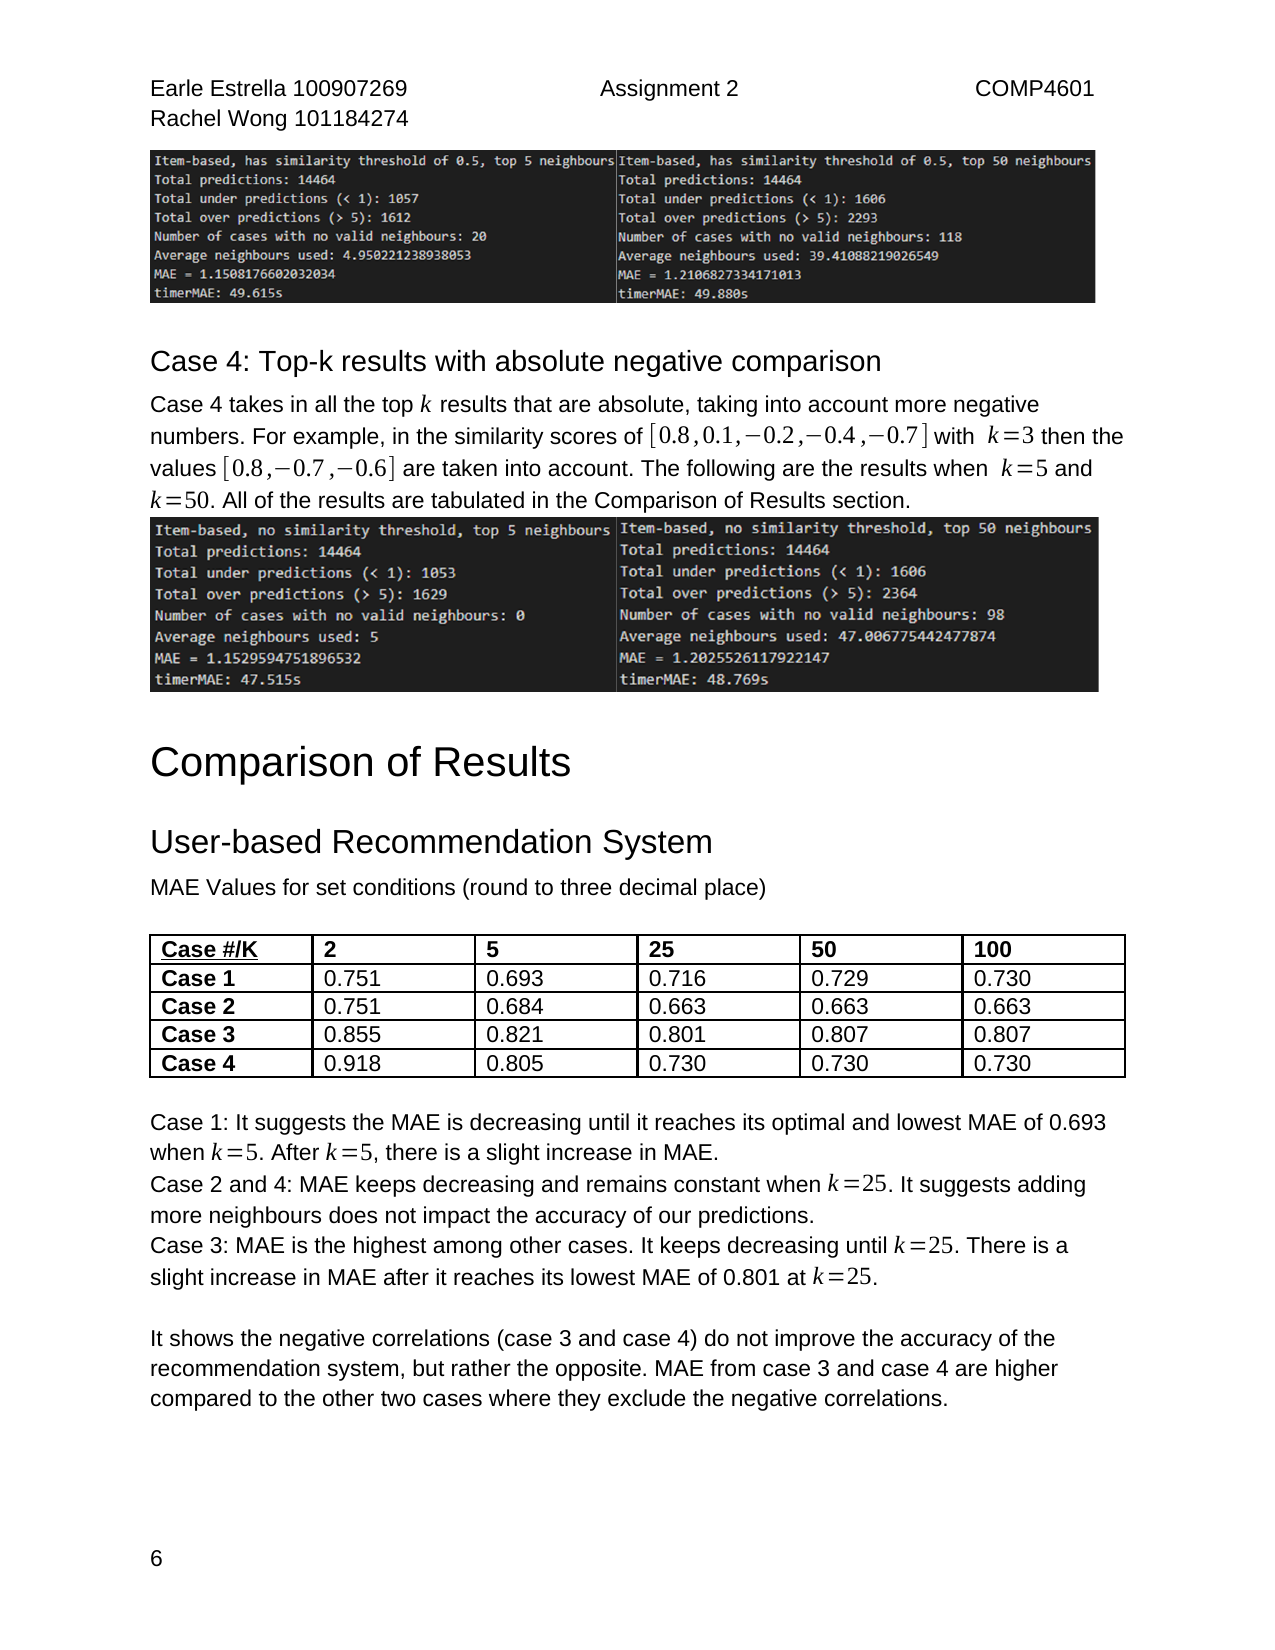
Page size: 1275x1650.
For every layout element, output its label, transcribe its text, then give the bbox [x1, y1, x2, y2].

table_cell 0.730 [801, 1050, 961, 1076]
subtitle User-based Recommendation System [150, 823, 1125, 861]
text Case 2 and 4: MAE keeps decreasing and remains constant when . It suggests adding more neighbours does not impact the accuracy of our predictions. [150, 1170, 1125, 1228]
table_cell 0.716 [639, 965, 799, 991]
table_cell Case 3 [151, 1021, 311, 1048]
table_header 2 [314, 936, 474, 962]
table_header 5 [476, 936, 636, 962]
table_header 100 [964, 936, 1124, 962]
picture [150, 150, 1096, 303]
table_cell 0.693 [476, 965, 636, 991]
text It shows the negative correlations (case 3 and case 4) do not improve the accuracy of the recommendation system, but rather the opposite. MAE from case 3 and case 4 are higher compared to the other two cases where they exclude the negative correlations. [150, 1325, 1125, 1412]
table_cell 0.729 [801, 965, 961, 991]
table_cell 0.663 [964, 993, 1124, 1019]
table_cell 0.663 [801, 993, 961, 1019]
table_cell 0.805 [476, 1050, 636, 1076]
table_cell 0.751 [314, 965, 474, 991]
text Case 4 takes in all the top results that are absolute, taking into account more negative numbers. For example, in the similarity scores of with then the values are taken into account. The following are the results when and . All of the results are tabulated in the Comparison of Results section. [150, 390, 1125, 514]
table_cell Case 1 [151, 965, 311, 991]
table_cell 0.663 [639, 993, 799, 1019]
table_cell Case 2 [151, 993, 311, 1019]
table_header Case #/K [151, 936, 311, 962]
table_cell 0.730 [964, 1050, 1124, 1076]
table_cell 0.807 [801, 1021, 961, 1048]
subtitle Case 4: Top-k results with absolute negative comparison [150, 344, 1125, 378]
table_cell 0.684 [476, 993, 636, 1019]
table_cell 0.855 [314, 1021, 474, 1048]
text MAE Values for set conditions (round to three decimal place) [150, 873, 1125, 900]
subtitle Comparison of Results [150, 737, 1125, 785]
text Case 1: It suggests the MAE is decreasing until it reaches its optimal and lowest MAE of 0.693 when . After , there is a slight increase in MAE. [150, 1108, 1125, 1166]
table_cell 0.730 [964, 965, 1124, 991]
table_cell 0.918 [314, 1050, 474, 1076]
table_cell Case 4 [151, 1050, 311, 1076]
table_cell 0.751 [314, 993, 474, 1019]
table_cell 0.821 [476, 1021, 636, 1048]
table_cell 0.801 [639, 1021, 799, 1048]
table_header 25 [639, 936, 799, 962]
picture [150, 517, 1099, 692]
text Case 3: MAE is the highest among other cases. It keeps decreasing until . There is a slight increase in MAE after it reaches its lowest MAE of 0.801 at . [150, 1232, 1125, 1291]
table_cell 0.730 [639, 1050, 799, 1076]
table_cell 0.807 [964, 1021, 1124, 1048]
table_header 50 [801, 936, 961, 962]
